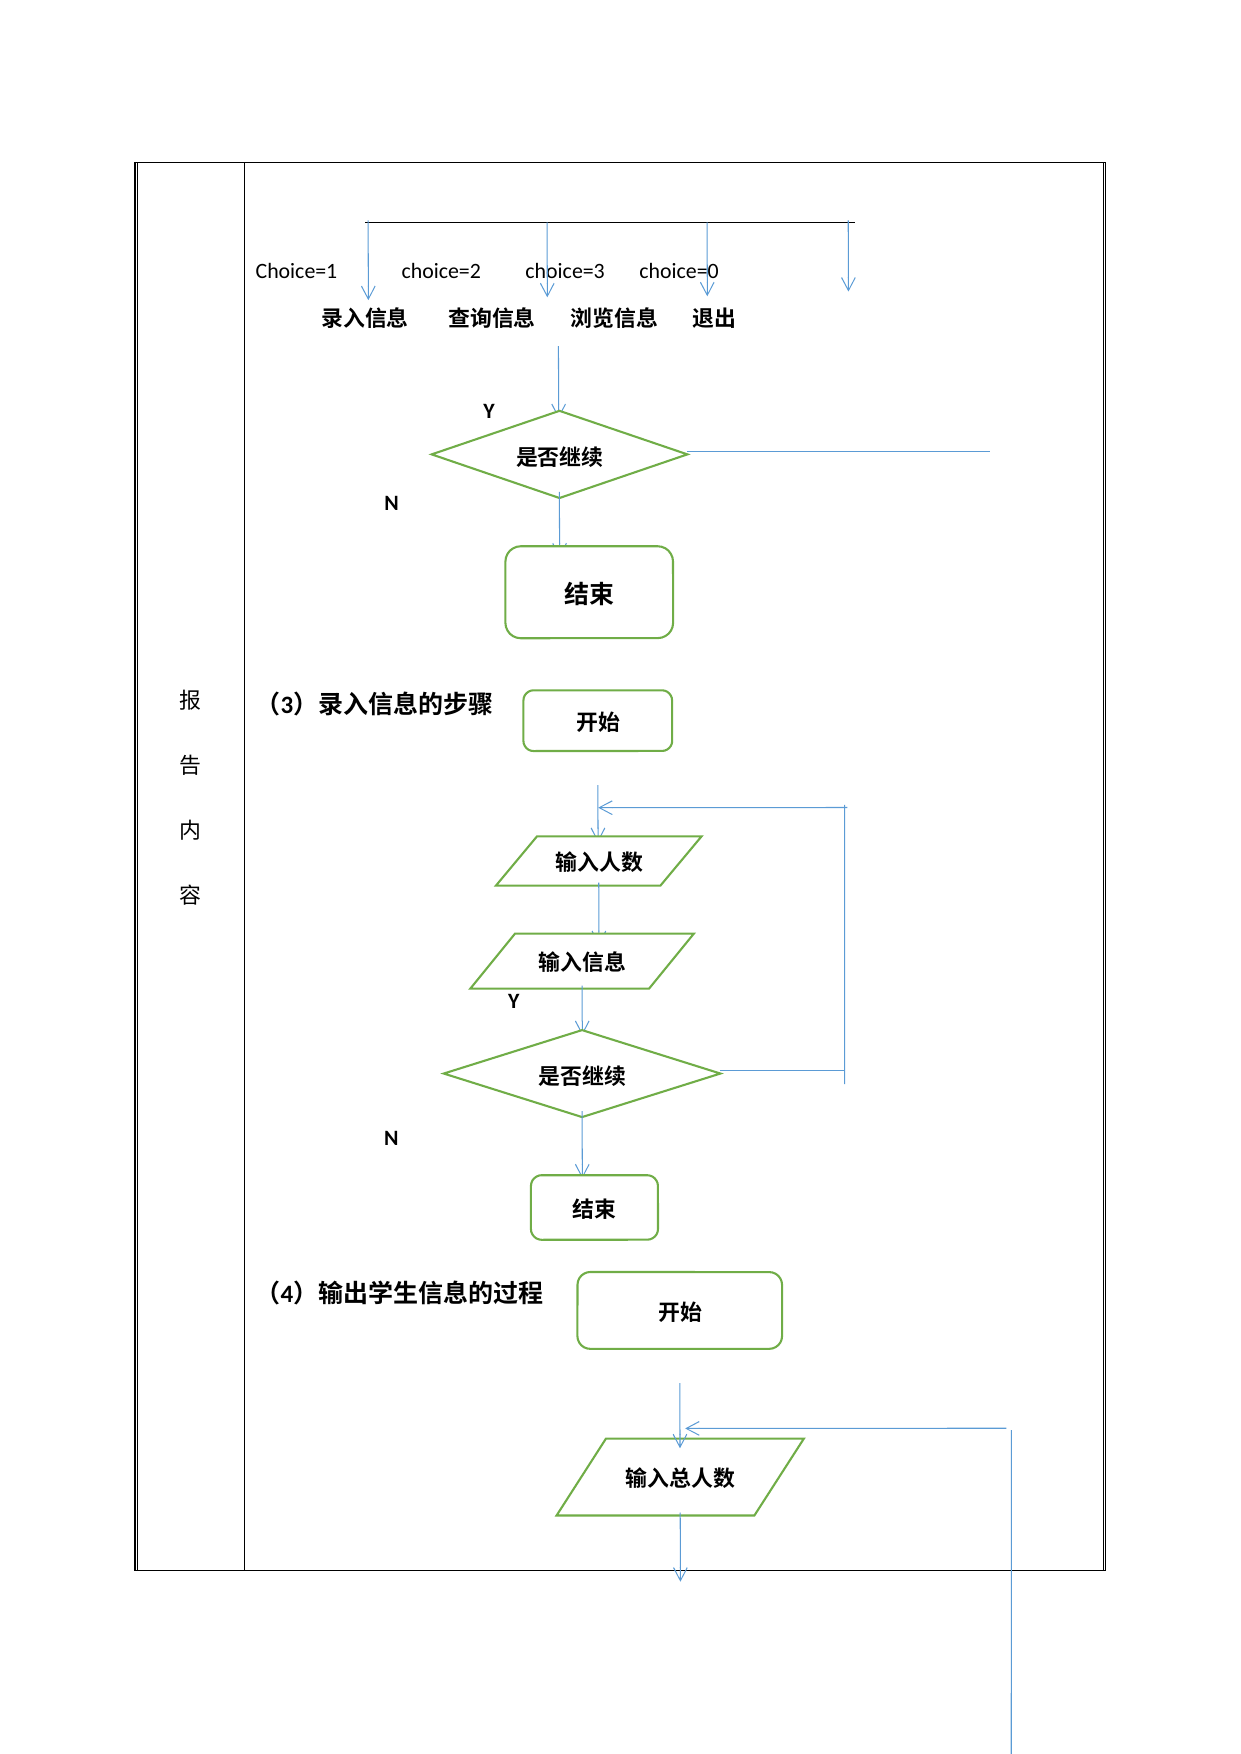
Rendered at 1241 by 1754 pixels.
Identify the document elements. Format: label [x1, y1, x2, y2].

table_cell [245, 163, 1103, 1570]
table_cell [138, 163, 244, 1570]
